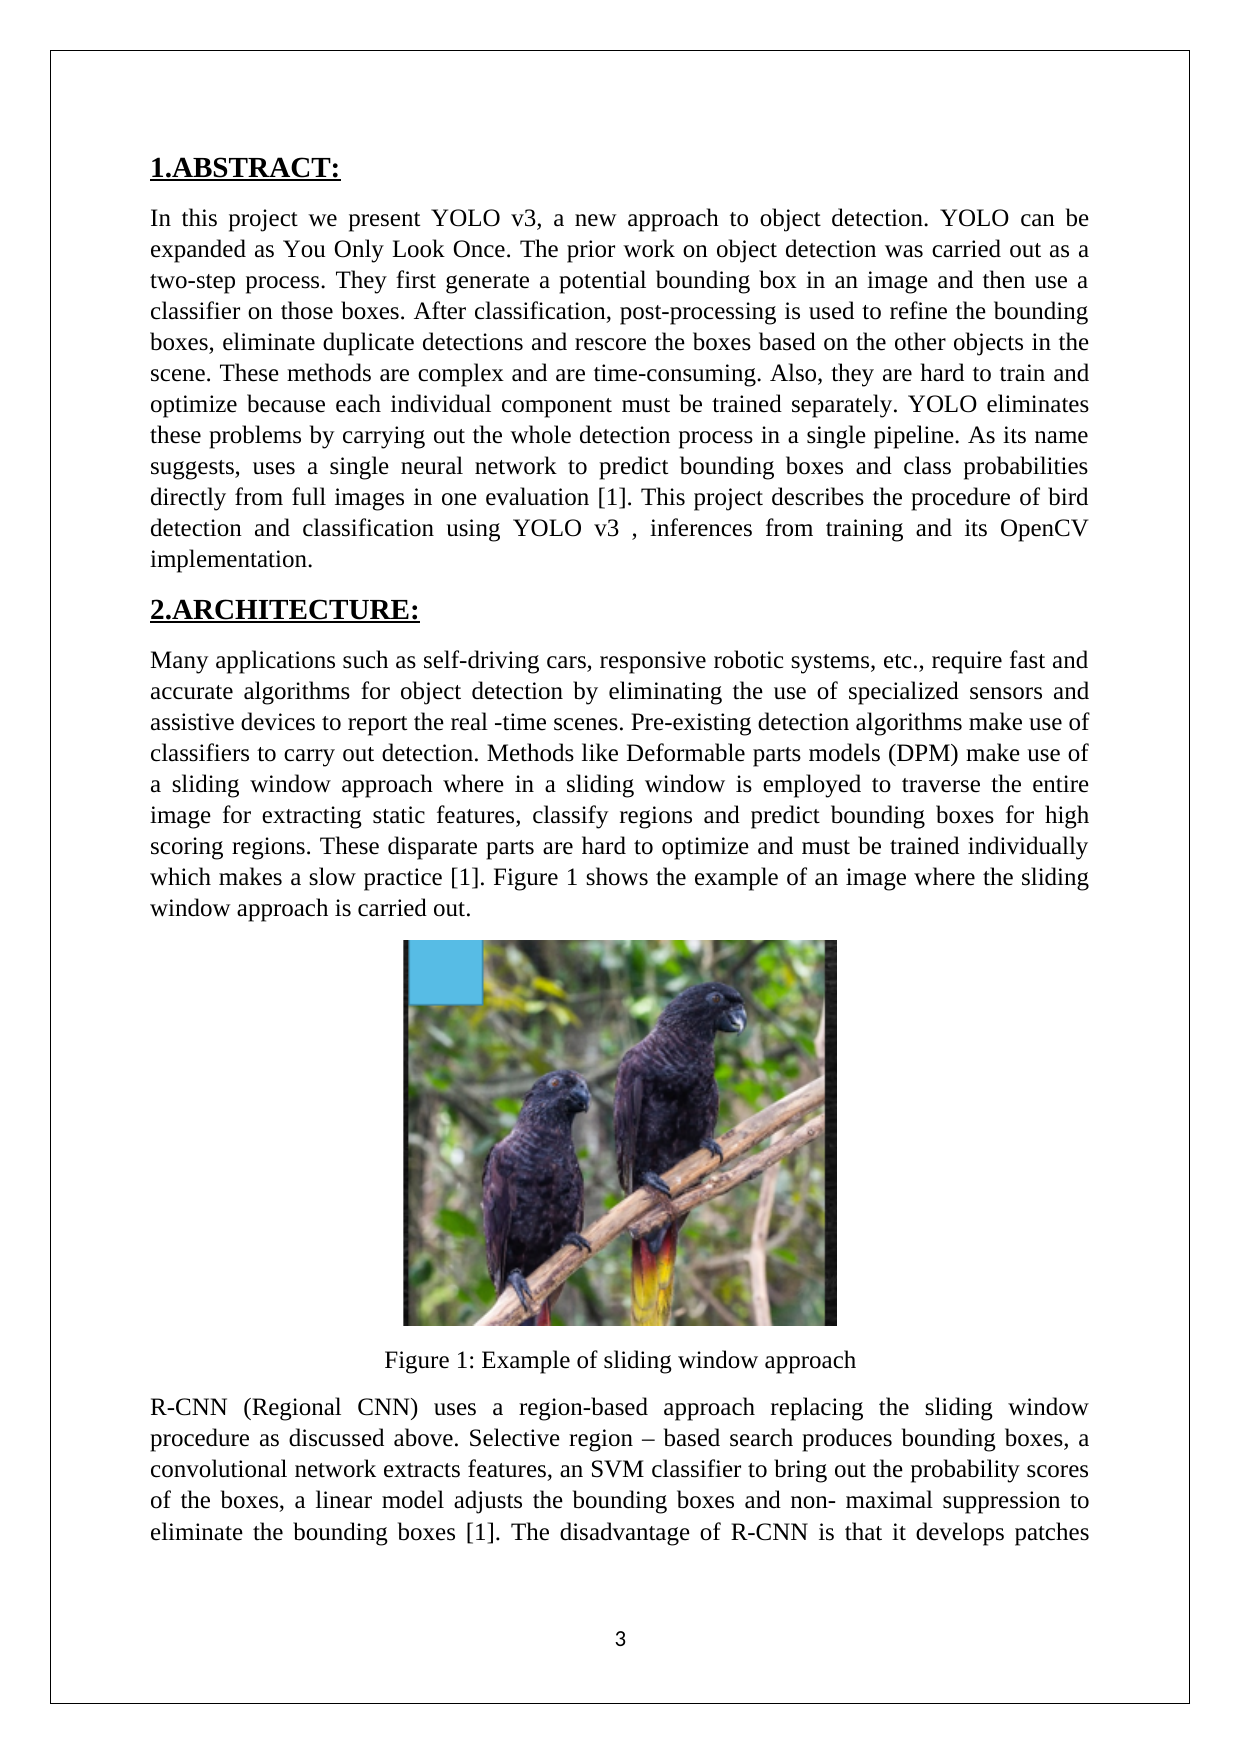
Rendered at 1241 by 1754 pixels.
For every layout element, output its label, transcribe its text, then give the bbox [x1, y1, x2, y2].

text 1.ABSTRACT: [150, 150, 1090, 183]
text 2.ARCHITECTURE: [150, 592, 1090, 626]
text In this project we present YOLO v3, a new approach to object detection. YOLO can be expanded as You Only Look Once. The prior work on object detection was carried out as a two-step process. They first generate a potential bounding box in an image and then use a classifier on those boxes. After classification, post-processing is used to refine the bounding boxes, eliminate duplicate detections and rescore the boxes based on the other objects in the scene. These methods are complex and are time-consuming. Also, they are hard to train and optimize because each individual component must be trained separately. YOLO eliminates these problems by carrying out the whole detection process in a single pipeline. As its name suggests, uses a single neural network to predict bounding boxes and class probabilities directly from full images in one evaluation [1]. This project describes the procedure of bird detection and classification using YOLO v3 , inferences from training and its OpenCV implementation. [150, 203, 1090, 573]
text Many applications such as self-driving cars, responsive robotic systems, etc., require fast and accurate algorithms for object detection by eliminating the use of specialized sensors and assistive devices to report the real -time scenes. Pre-existing detection algorithms make use of classifiers to carry out detection. Methods like Deformable parts models (DPM) make use of a sliding window approach where in a sliding window is employed to traverse the entire image for extracting static features, classify regions and predict bounding boxes for high scoring regions. These disparate parts are hard to optimize and must be trained individually which makes a slow practice [1]. Figure 1 shows the example of an image where the sliding window approach is carried out. [150, 645, 1090, 922]
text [150, 1392, 1090, 1545]
picture [403, 940, 837, 1326]
text Figure 1: Example of sliding window approach [150, 1345, 1090, 1373]
